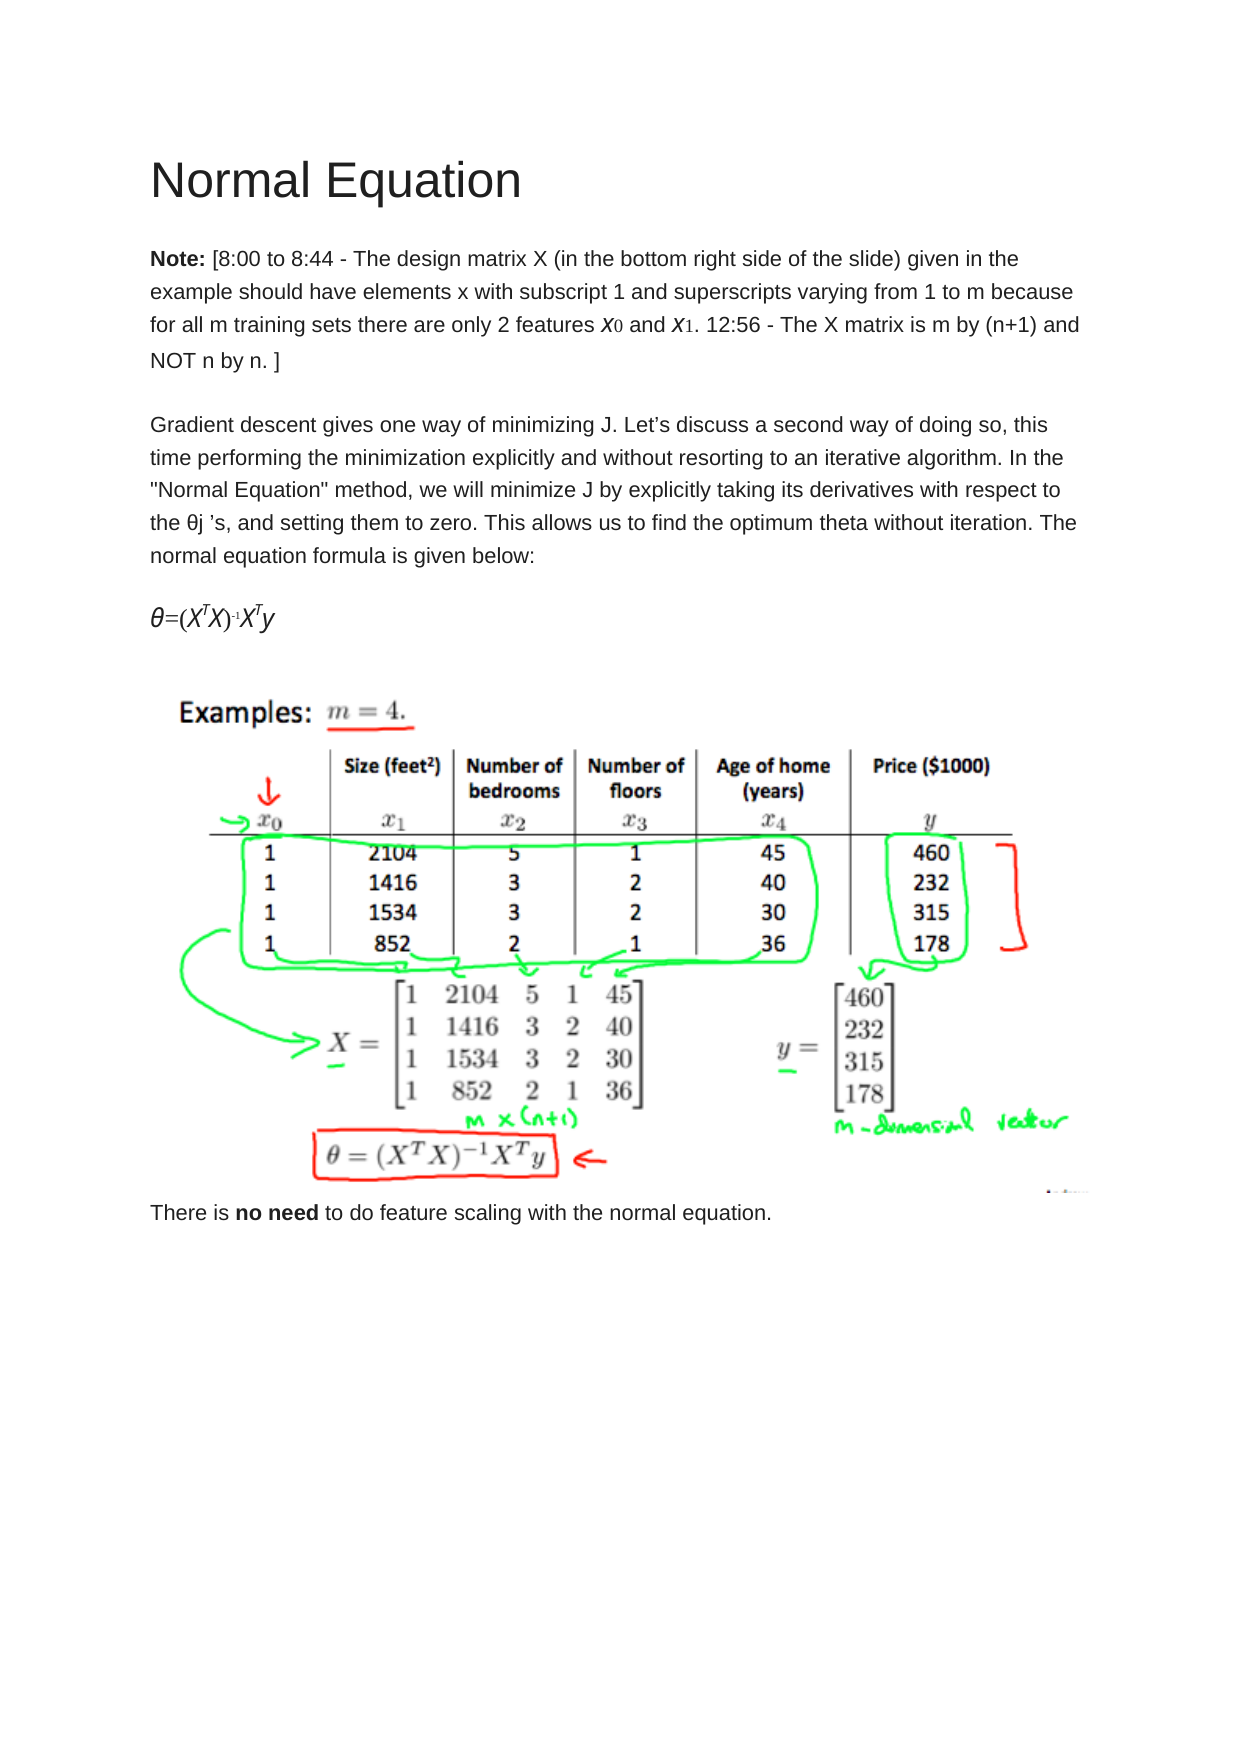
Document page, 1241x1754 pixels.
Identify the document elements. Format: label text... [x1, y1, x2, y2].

text Normal Equation [150, 150, 1090, 207]
text θ=(XTX)-1XTy [150, 599, 1090, 635]
picture [150, 666, 1090, 1193]
text Gradient descent gives one way of minimizing J. Let’s discuss a second way of doing so, this time performing the minimization explicitly and without resorting to an iterative algorithm. In the "Normal Equation" method, we will minimize J by explicitly taking its derivatives with respect to the θj ’s, and setting them to zero. This allows us to find the optimum theta without iteration. The normal equation formula is given below: [150, 404, 1090, 568]
text Note: [8:00 to 8:44 - The design matrix X (in the bottom right side of the slide) given in the example should have elements x with subscript 1 and superscripts varying from 1 to m because for all m training sets there are only 2 features x0​ and x1​. 12:56 - The X matrix is m by (n+1) and NOT n by n. ] [150, 239, 1090, 373]
text There is no need to do feature scaling with the normal equation. [150, 1193, 1090, 1225]
